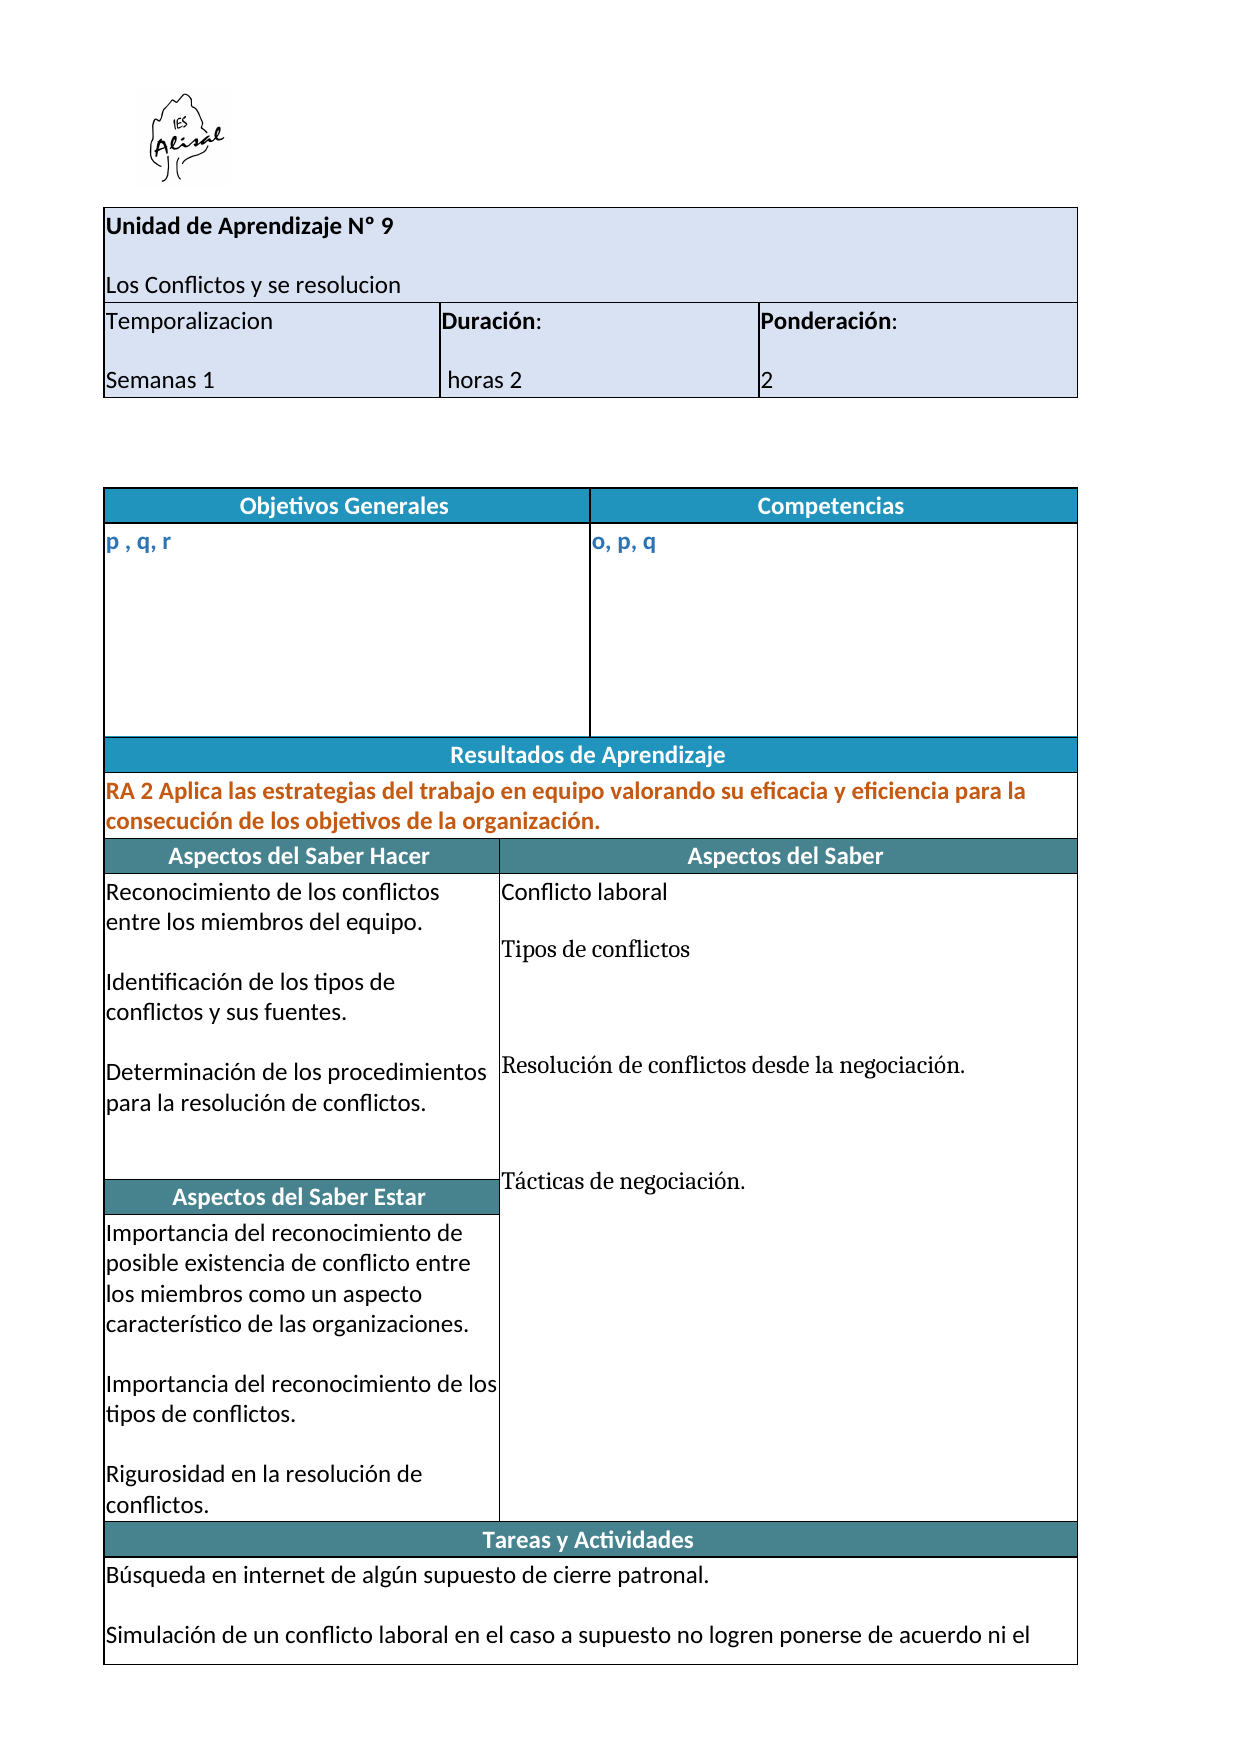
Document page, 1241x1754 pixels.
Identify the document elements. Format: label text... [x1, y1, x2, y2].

table_cell p , q, r [105, 524, 589, 736]
table_cell o, p, q [591, 524, 1077, 736]
table_cell Tareas y Actividades [105, 1522, 1077, 1556]
table_header Unidad de Aprendizaje Nº 9 Los Conflictos y se resolucion [105, 208, 1077, 302]
table_header Objetivos Generales [105, 489, 589, 522]
table_cell Ponderación: 2 [760, 303, 1077, 397]
table_cell Aspectos del Saber Estar [105, 1180, 499, 1214]
table_header Competencias [591, 489, 1077, 522]
table_cell Resultados de Aprendizaje [105, 738, 1077, 772]
table_cell Aspectos del Saber [500, 839, 1077, 873]
table_cell RA 2 Aplica las estrategias del trabajo en equipo valorando su eficacia y eficiencia para la consecución de los objetivos de la organización. [105, 773, 1077, 837]
table_cell Temporalizacion Semanas 1 [105, 303, 439, 397]
table_cell Aspectos del Saber Hacer [105, 839, 499, 873]
table_cell Duración: horas 2 [441, 303, 758, 397]
table_cell Importancia del reconocimiento de posible existencia de conflicto entre los miembros como un aspecto característico de las organizaciones. Importancia del reconocimiento de los tipos de conflictos. Rigurosidad en la resolución de conflictos. [105, 1215, 499, 1521]
picture [136, 87, 232, 187]
table_cell Conflicto laboral Tipos de conflictos Resolución de conflictos desde la negociación. Tácticas de negociación. [500, 874, 1077, 1521]
table_cell Reconocimiento de los conflictos entre los miembros del equipo. Identificación de los tipos de conflictos y sus fuentes. Determinación de los procedimientos para la resolución de conflictos. [105, 874, 499, 1178]
